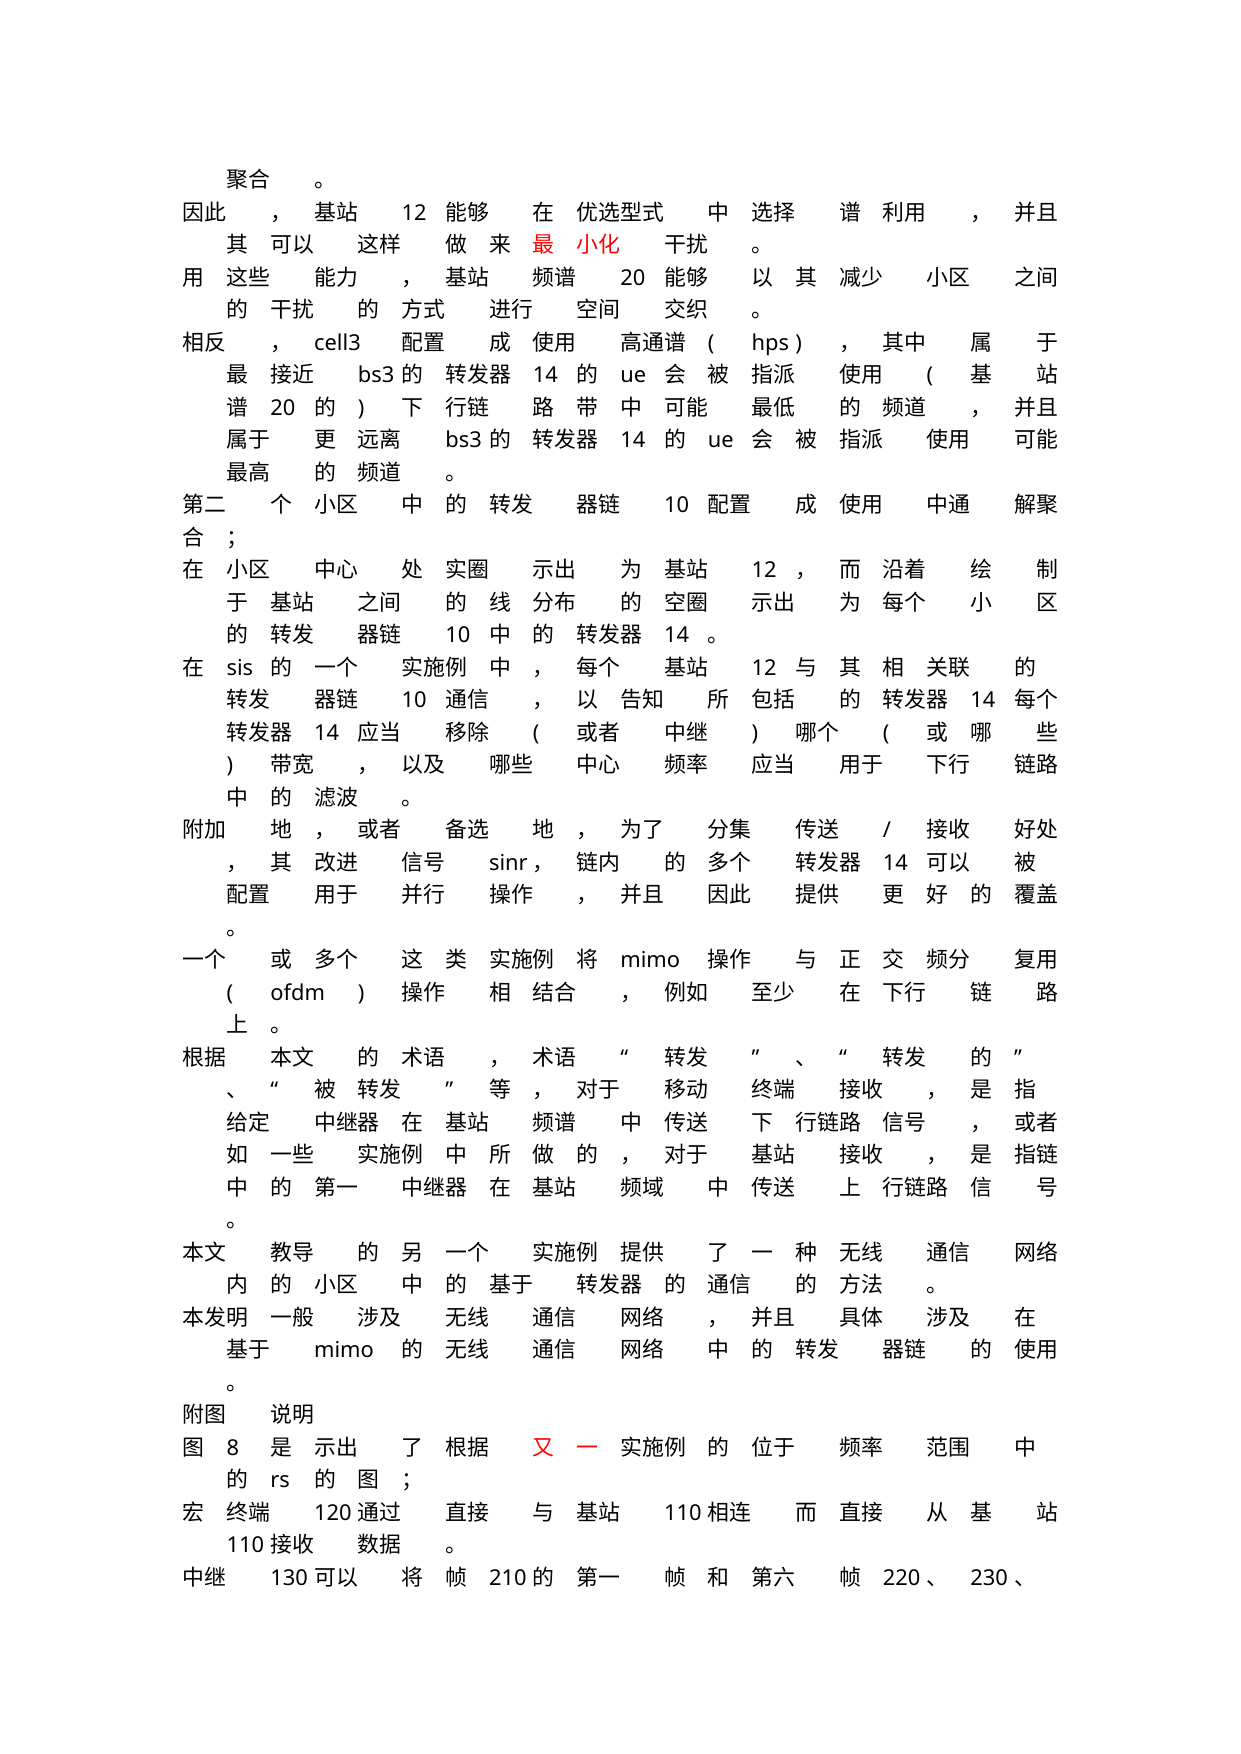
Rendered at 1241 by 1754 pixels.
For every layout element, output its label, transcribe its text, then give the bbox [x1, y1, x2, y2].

text 宏 终端 120 通过 直接 与 基站 110 相连 而 直接 从 基站 110 接收 数据 。 [183, 1494, 1058, 1559]
text 根据 本文 的 术语 ， 术语 “ 转发 ” 、 “ 转发 的 ” 、 “ 被 转发 ” 等 ， 对于 移动 终端 接收 ， 是 指 给定 中继器 在 基站 频谱 中 传送 下 行链路 信号 ， 或者 如 一些 实施例 中 所 做 的 ， 对于 基站 接收 ， 是 指链 中 的 第一 中继器 在 基站 频域 中 传送 上 行链路 信号 。 [183, 1039, 1058, 1234]
text 第二 个 小区 中 的 转发 器链 10 配置 成 使用 中通 解聚合 ； [183, 487, 1058, 552]
text 用 这些 能力 ， 基站 频谱 20 能够 以 其 减少 小区 之间 的 干扰 的 方式 进行 空间 交织 。 [183, 259, 1058, 324]
text 本发明 一般 涉及 无线 通信 网络 ， 并且 具体 涉及 在 基于 mimo 的 无线 通信 网络 中 的 转发 器链 的 使用 。 [183, 1299, 1058, 1397]
text 图 8 是 示出 了 根据 又 一 实施例 的 位于 频率 范围 中 的 rs 的 图 ； [183, 1429, 1058, 1494]
text 附图 说明 [183, 1397, 1058, 1429]
text 在 sis 的 一个 实施例 中 ， 每个 基站 12 与 其 相 关联 的 转发 器链 10 通信 ， 以 告知 所 包括 的 转发器 14 每个 转发器 14 应当 移除 ( 或者 中继 ) 哪个 ( 或 哪些 ) 带宽 ， 以及 哪些 中心 频率 应当 用于 下行 链路 中 的 滤波 。 [183, 649, 1058, 812]
text 相反 ， cell3 配置 成 使用 高通谱 ( hps ) ， 其中 属于 最 接近 bs3 的 转发器 14 的 ue 会 被 指派 使用 ( 基站 谱 20 的 ) 下 行链 路 带 中 可能 最低 的 频道 ， 并且 属于 更 远离 bs3 的 转发器 14 的 ue 会 被 指派 使用 可能 最高 的 频道 。 [183, 324, 1058, 487]
text 在 小区 中心 处 实圈 示出 为 基站 12 ， 而 沿着 绘制 于 基站 之间 的 线 分布 的 空圈 示出 为 每个 小区 的 转发 器链 10 中 的 转发器 14 。 [183, 552, 1058, 649]
text 本文 教导 的 另 一个 实施例 提供 了 一 种 无线 通信 网络 内 的 小区 中 的 基于 转发器 的 通信 的 方法 。 [183, 1234, 1058, 1299]
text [183, 1559, 1058, 1592]
text 因此 ， 基站 12 能够 在 优选型式 中 选择 谱 利用 ， 并且 其 可以 这样 做 来 最 小化 干扰 。 [183, 194, 1058, 259]
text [183, 162, 1058, 194]
text 附加 地 ， 或者 备选 地 ， 为了 分集 传送 / 接收 好处 ， 其 改进 信号 sinr ， 链内 的 多个 转发器 14 可以 被 配置 用于 并行 操作 ， 并且 因此 提供 更 好 的 覆盖 。 [183, 812, 1058, 942]
text 一个 或 多个 这 类 实施例 将 mimo 操作 与 正 交 频分 复用 ( ofdm ) 操作 相 结合 ， 例如 至少 在 下行 链路 上 。 [183, 942, 1058, 1039]
